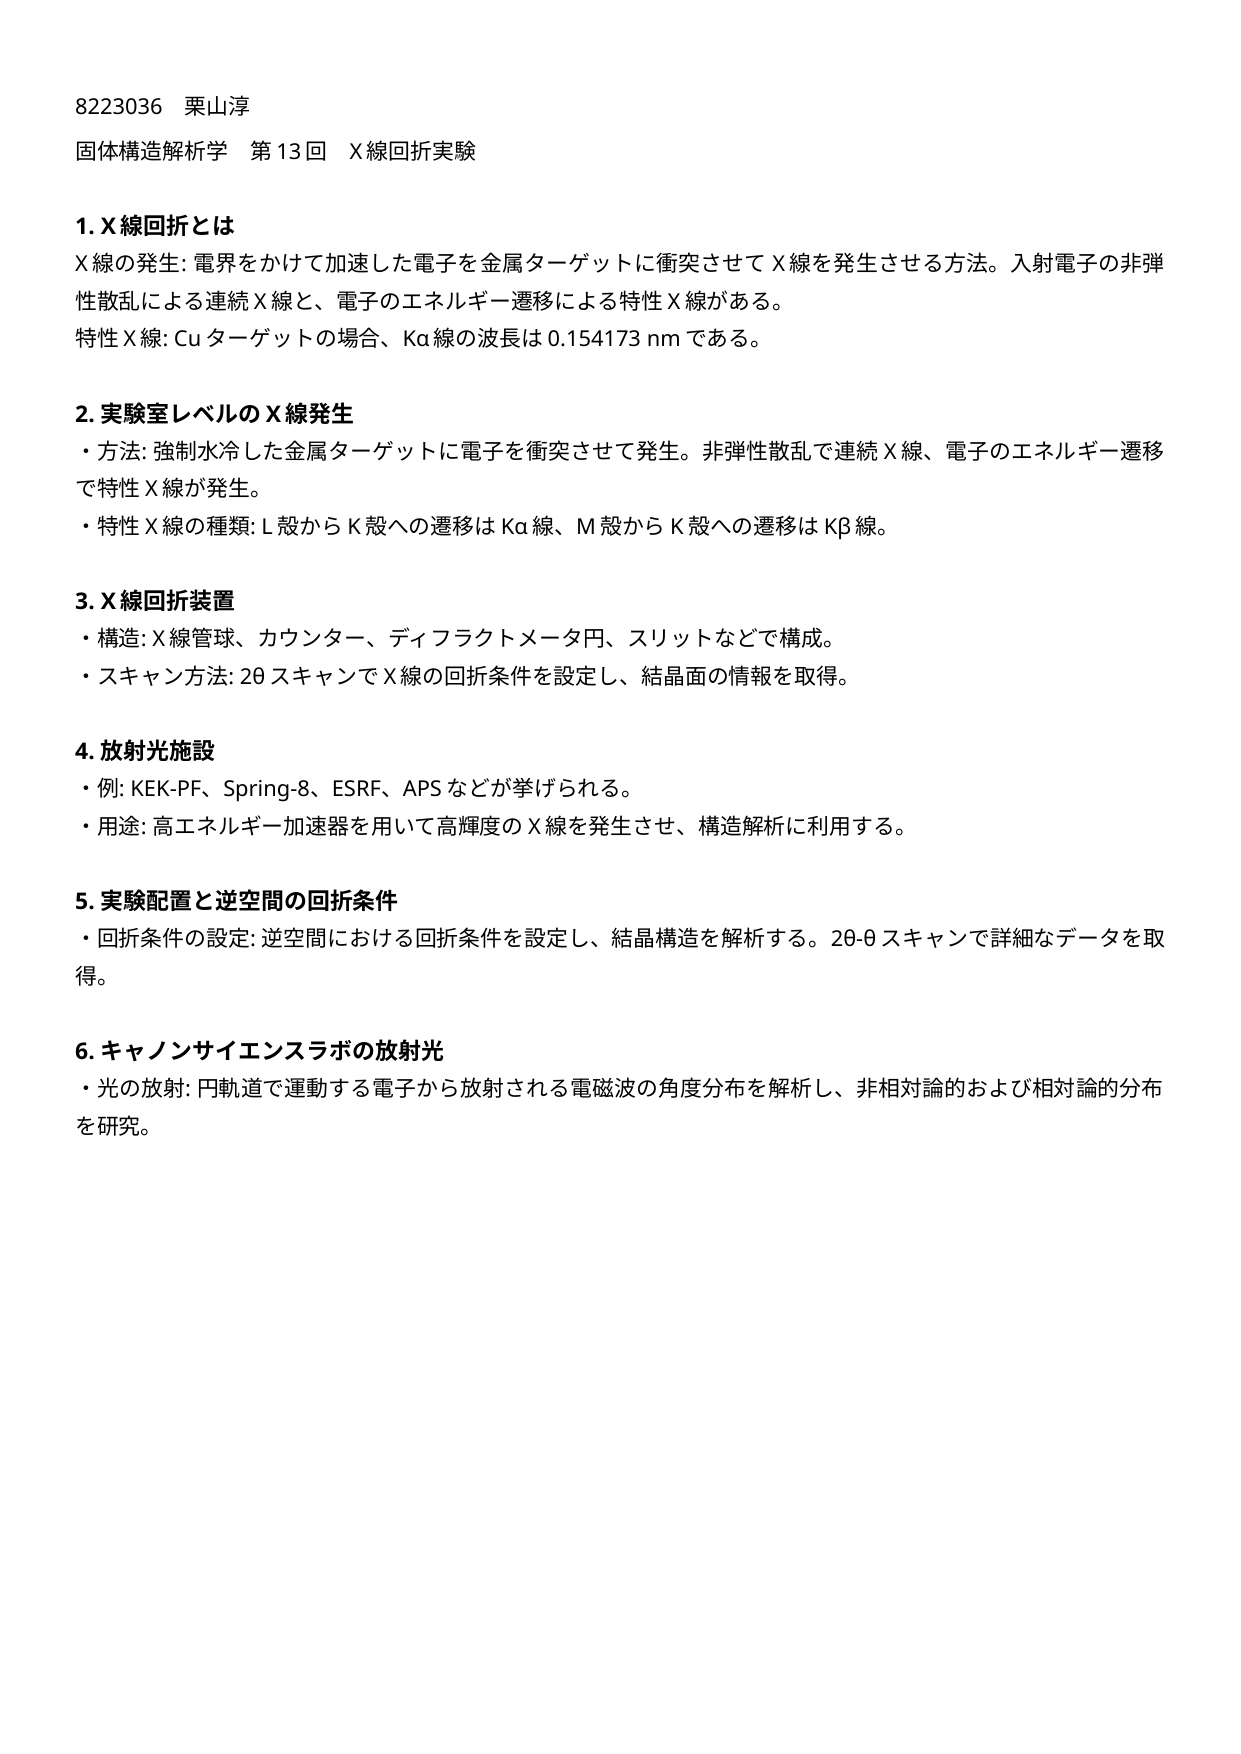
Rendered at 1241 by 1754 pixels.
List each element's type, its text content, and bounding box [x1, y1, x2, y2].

text X線の発生: 電界をかけて加速した電子を金属ターゲットに衝突させてX線を発生させる方法。入射電子の非弾性散乱による連続X線と、電子のエネルギー遷移による特性X線がある。 [75, 243, 1165, 318]
text 2. 実験室レベルのX線発生 [75, 393, 1165, 431]
text 6. キャノンサイエンスラボの放射光 [75, 1031, 1165, 1068]
text ・光の放射: 円軌道で運動する電子から放射される電磁波の角度分布を解析し、非相対論的および相対論的分布を研究。 [75, 1068, 1165, 1143]
text ・例: KEK-PF、Spring-8、ESRF、APSなどが挙げられる。 [75, 768, 1165, 806]
text 4. 放射光施設 [75, 731, 1165, 768]
text 3. X線回折装置 [75, 581, 1165, 618]
text 特性X線: Cuターゲットの場合、Kα線の波長は0.154173 nmである。 [75, 318, 1165, 356]
text ・用途: 高エネルギー加速器を用いて高輝度のX線を発生させ、構造解析に利用する。 [75, 806, 1165, 843]
text 1. X線回折とは [75, 206, 1165, 243]
text 固体構造解析学 第13回 X線回折実験 [75, 131, 1165, 168]
text ・構造: X線管球、カウンター、ディフラクトメータ円、スリットなどで構成。 [75, 618, 1165, 656]
text ・スキャン方法: 2θスキャンでX線の回折条件を設定し、結晶面の情報を取得。 [75, 656, 1165, 693]
text ・回折条件の設定: 逆空間における回折条件を設定し、結晶構造を解析する。2θ-θスキャンで詳細なデータを取得。 [75, 918, 1165, 993]
text ・特性X線の種類: L殻からK殻への遷移はKα線、M殻からK殻への遷移はKβ線。 [75, 506, 1165, 543]
text 5. 実験配置と逆空間の回折条件 [75, 881, 1165, 918]
text ・方法: 強制水冷した金属ターゲットに電子を衝突させて発生。非弾性散乱で連続X線、電子のエネルギー遷移で特性X線が発生。 [75, 431, 1165, 506]
